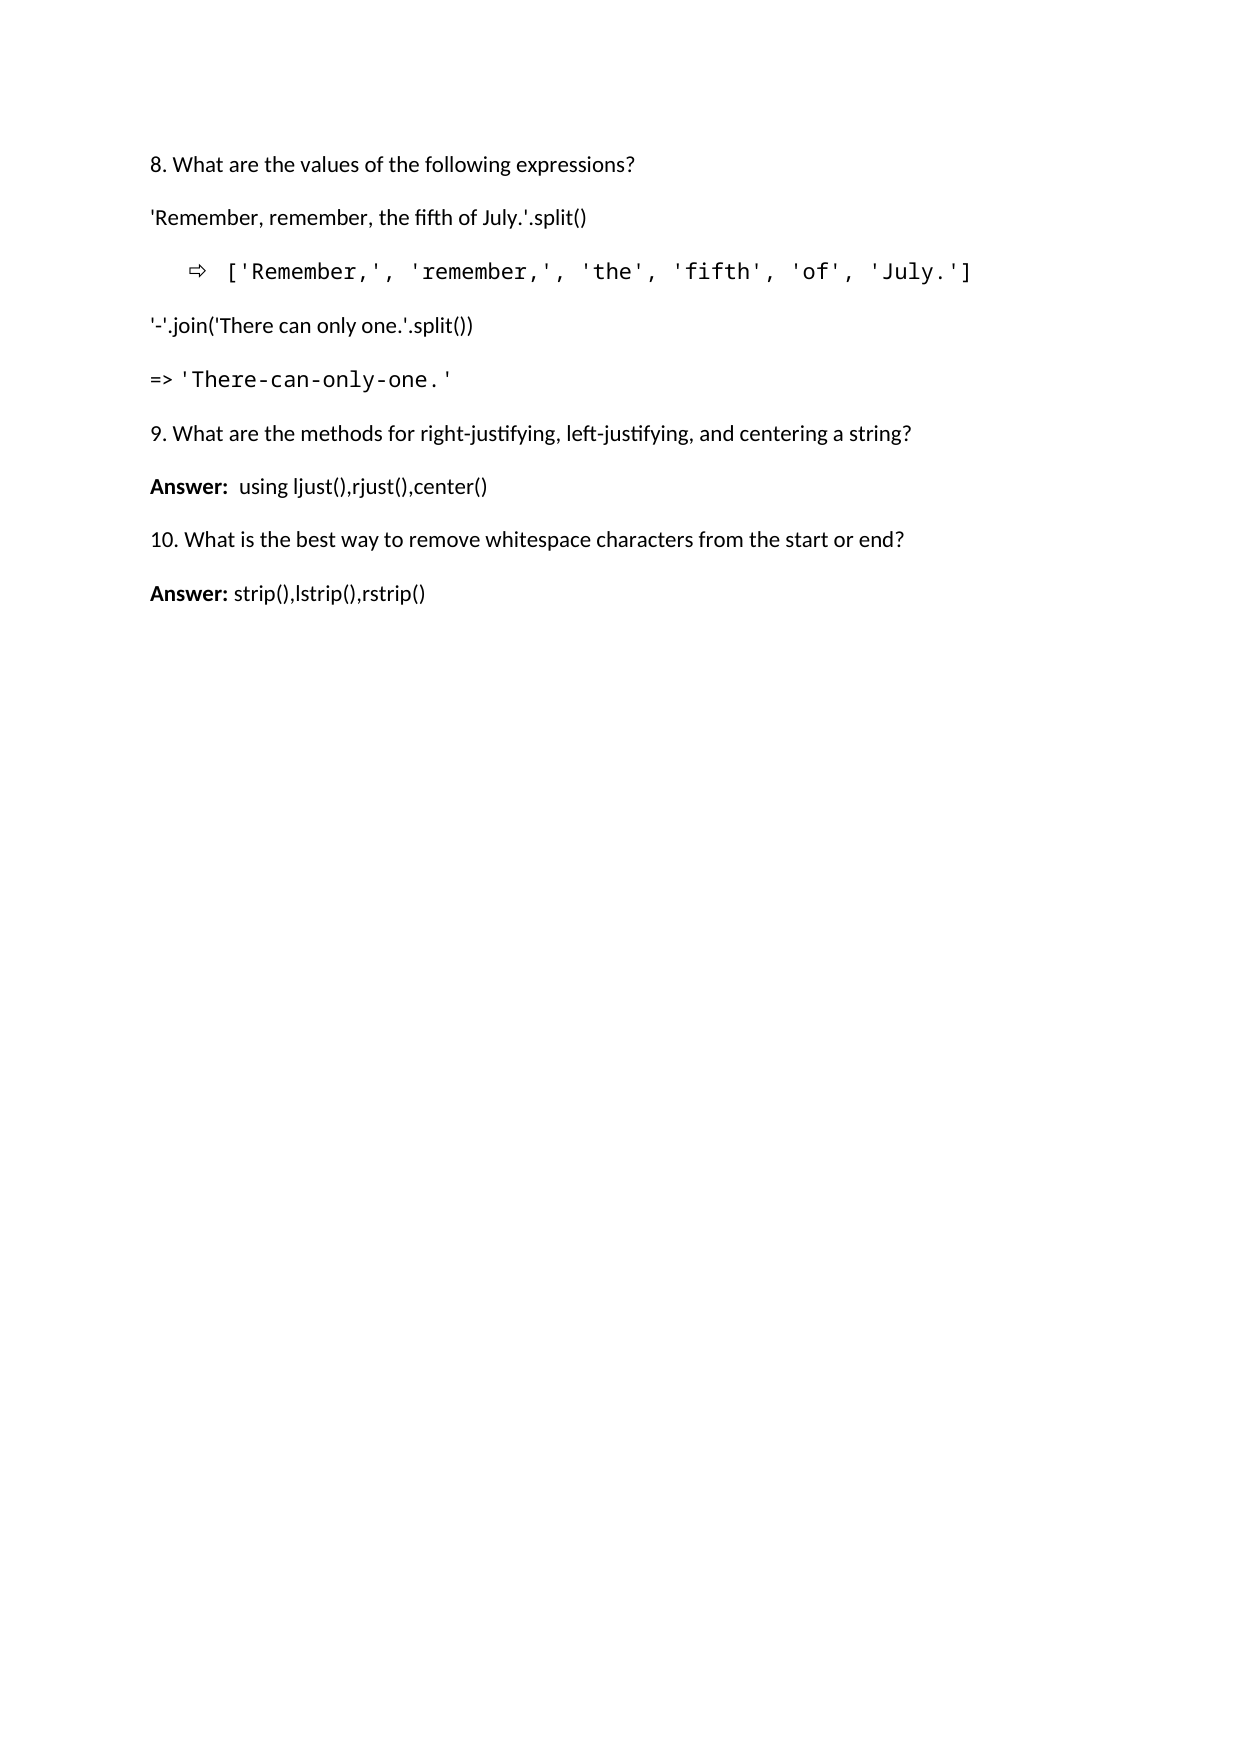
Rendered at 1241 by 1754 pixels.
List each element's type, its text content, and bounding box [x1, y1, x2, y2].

text 8. What are the values of the following expressions? [150, 150, 1090, 178]
list ['Remember,', 'remember,', 'the', 'fifth', 'of', 'July.'] [187, 256, 1090, 286]
text 9. What are the methods for right-justifying, left-justifying, and centering a string? [150, 419, 1090, 447]
text 10. What is the best way to remove whitespace characters from the start or end? [150, 526, 1090, 554]
text 'Remember, remember, the fifth of July.'.split() [150, 203, 1090, 231]
text '-'.join('There can only one.'.split()) [150, 311, 1090, 339]
text => 'There-can-only-one.' [150, 364, 1090, 394]
text Answer: using ljust(),rjust(),center() [150, 472, 1090, 501]
text Answer: strip(),lstrip(),rstrip() [150, 579, 1090, 607]
